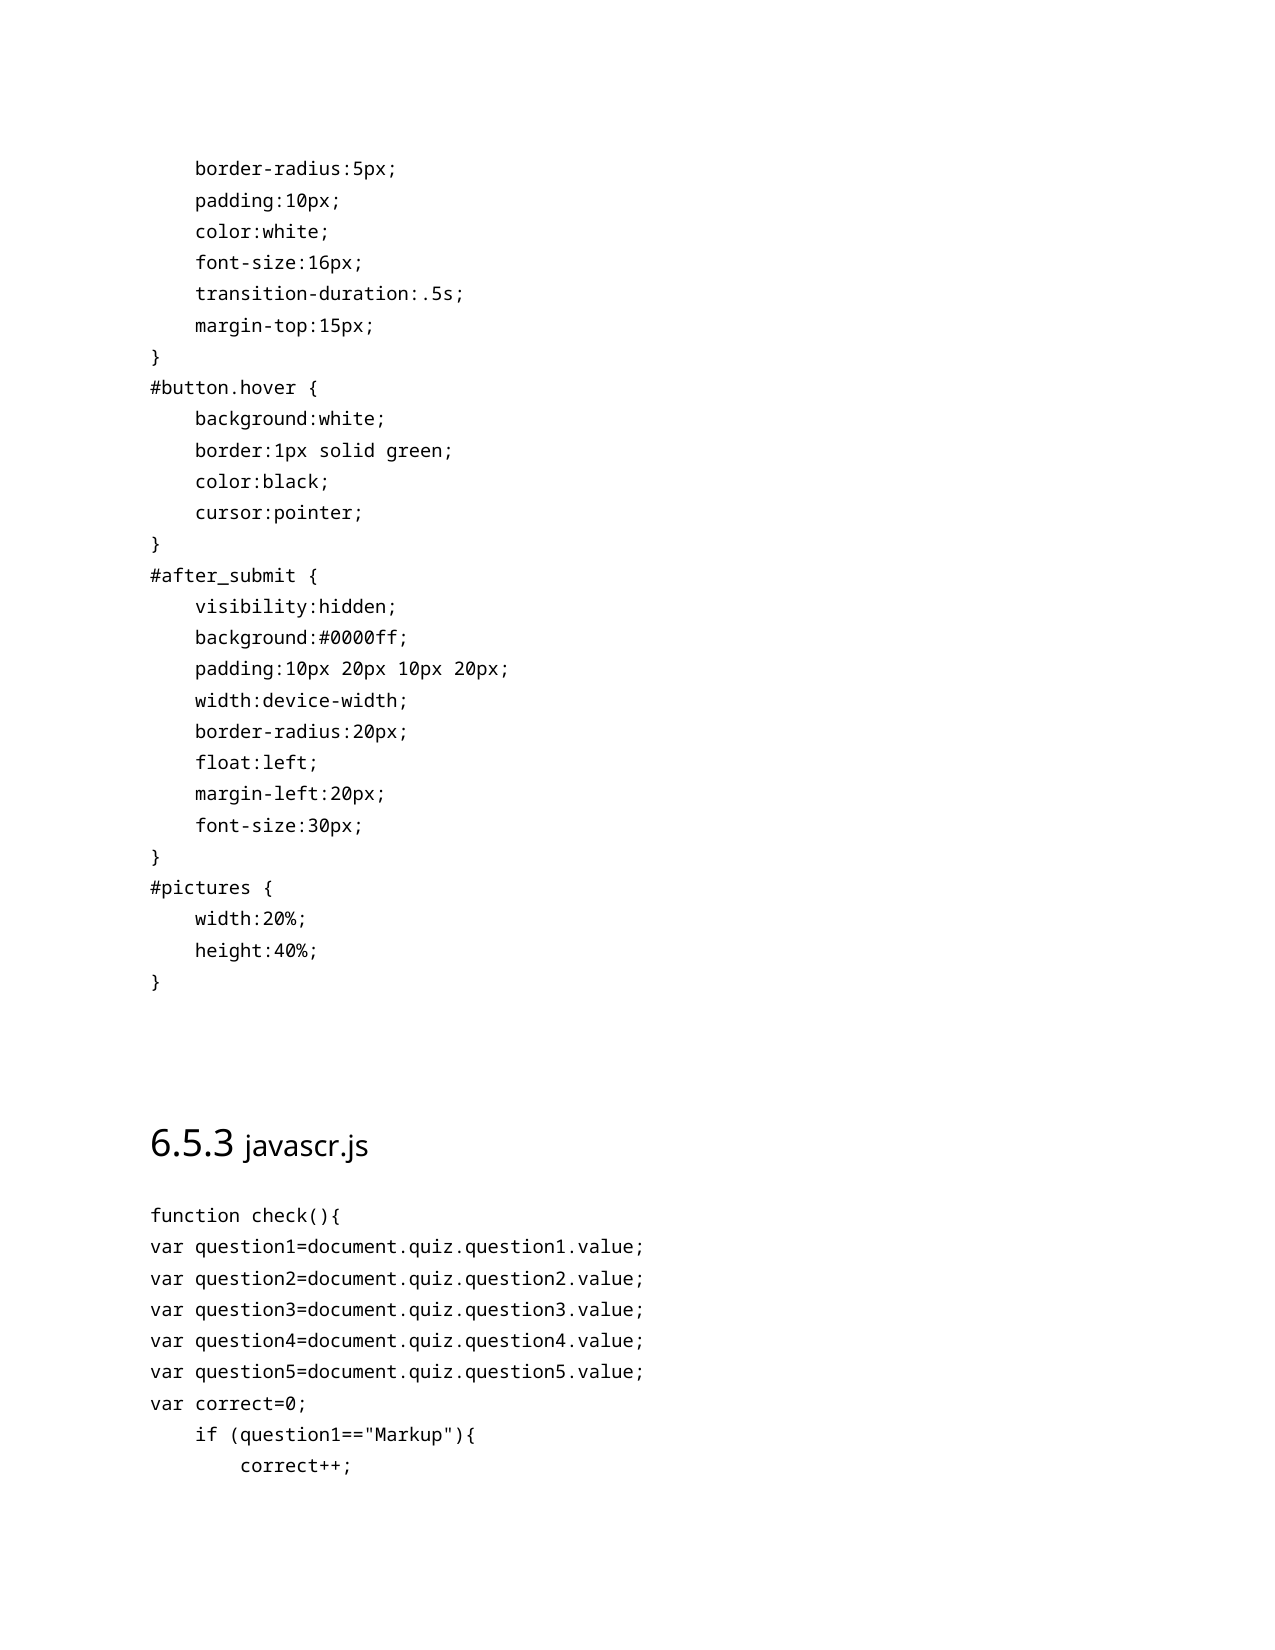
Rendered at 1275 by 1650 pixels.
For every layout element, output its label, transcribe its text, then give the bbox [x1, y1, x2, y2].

table_cell var question2=document.quiz.question2.value; [134, 1259, 1109, 1291]
table_cell #button.hover { [134, 369, 1109, 400]
table_cell height:40%; [134, 931, 1109, 962]
table_cell } [134, 525, 1109, 556]
table_cell } [134, 838, 1109, 869]
table_cell } [134, 338, 1109, 369]
table_cell font-size:16px; [134, 244, 1109, 275]
table_cell width:20%; [134, 900, 1109, 931]
table_cell var question3=document.quiz.question3.value; [134, 1291, 1109, 1322]
table_cell var question5=document.quiz.question5.value; [134, 1353, 1109, 1384]
table_cell padding:10px; [134, 181, 1109, 212]
table_cell transition-duration:.5s; [134, 275, 1109, 306]
table_cell } [134, 963, 1109, 994]
table_cell function check(){ [134, 1197, 1109, 1228]
table_cell if (question1=="Markup"){ [134, 1416, 1109, 1447]
table_cell cursor:pointer; [134, 494, 1109, 525]
table_cell padding:10px 20px 10px 20px; [134, 650, 1109, 681]
table_cell color:black; [134, 463, 1109, 494]
table_cell var correct=0; [134, 1384, 1109, 1416]
table_cell #pictures { [134, 869, 1109, 900]
table_cell border-radius:20px; [134, 713, 1109, 744]
table_header 6.5.3 javascr.js [134, 1088, 1109, 1197]
table_cell margin-left:20px; [134, 775, 1109, 806]
table_cell float:left; [134, 744, 1109, 775]
table_cell background:#0000ff; [134, 619, 1109, 650]
table_cell var question1=document.quiz.question1.value; [134, 1228, 1109, 1259]
table_cell var question4=document.quiz.question4.value; [134, 1322, 1109, 1353]
table_cell visibility:hidden; [134, 588, 1109, 619]
table_cell font-size:30px; [134, 806, 1109, 837]
table_cell width:device-width; [134, 681, 1109, 712]
table_cell color:white; [134, 213, 1109, 244]
table_cell #after_submit { [134, 556, 1109, 587]
table_cell correct++; [134, 1447, 1109, 1478]
table_cell margin-top:15px; [134, 306, 1109, 337]
table_cell border-radius:5px; [134, 150, 1109, 181]
table_cell border:1px solid green; [134, 431, 1109, 462]
table_cell background:white; [134, 400, 1109, 431]
